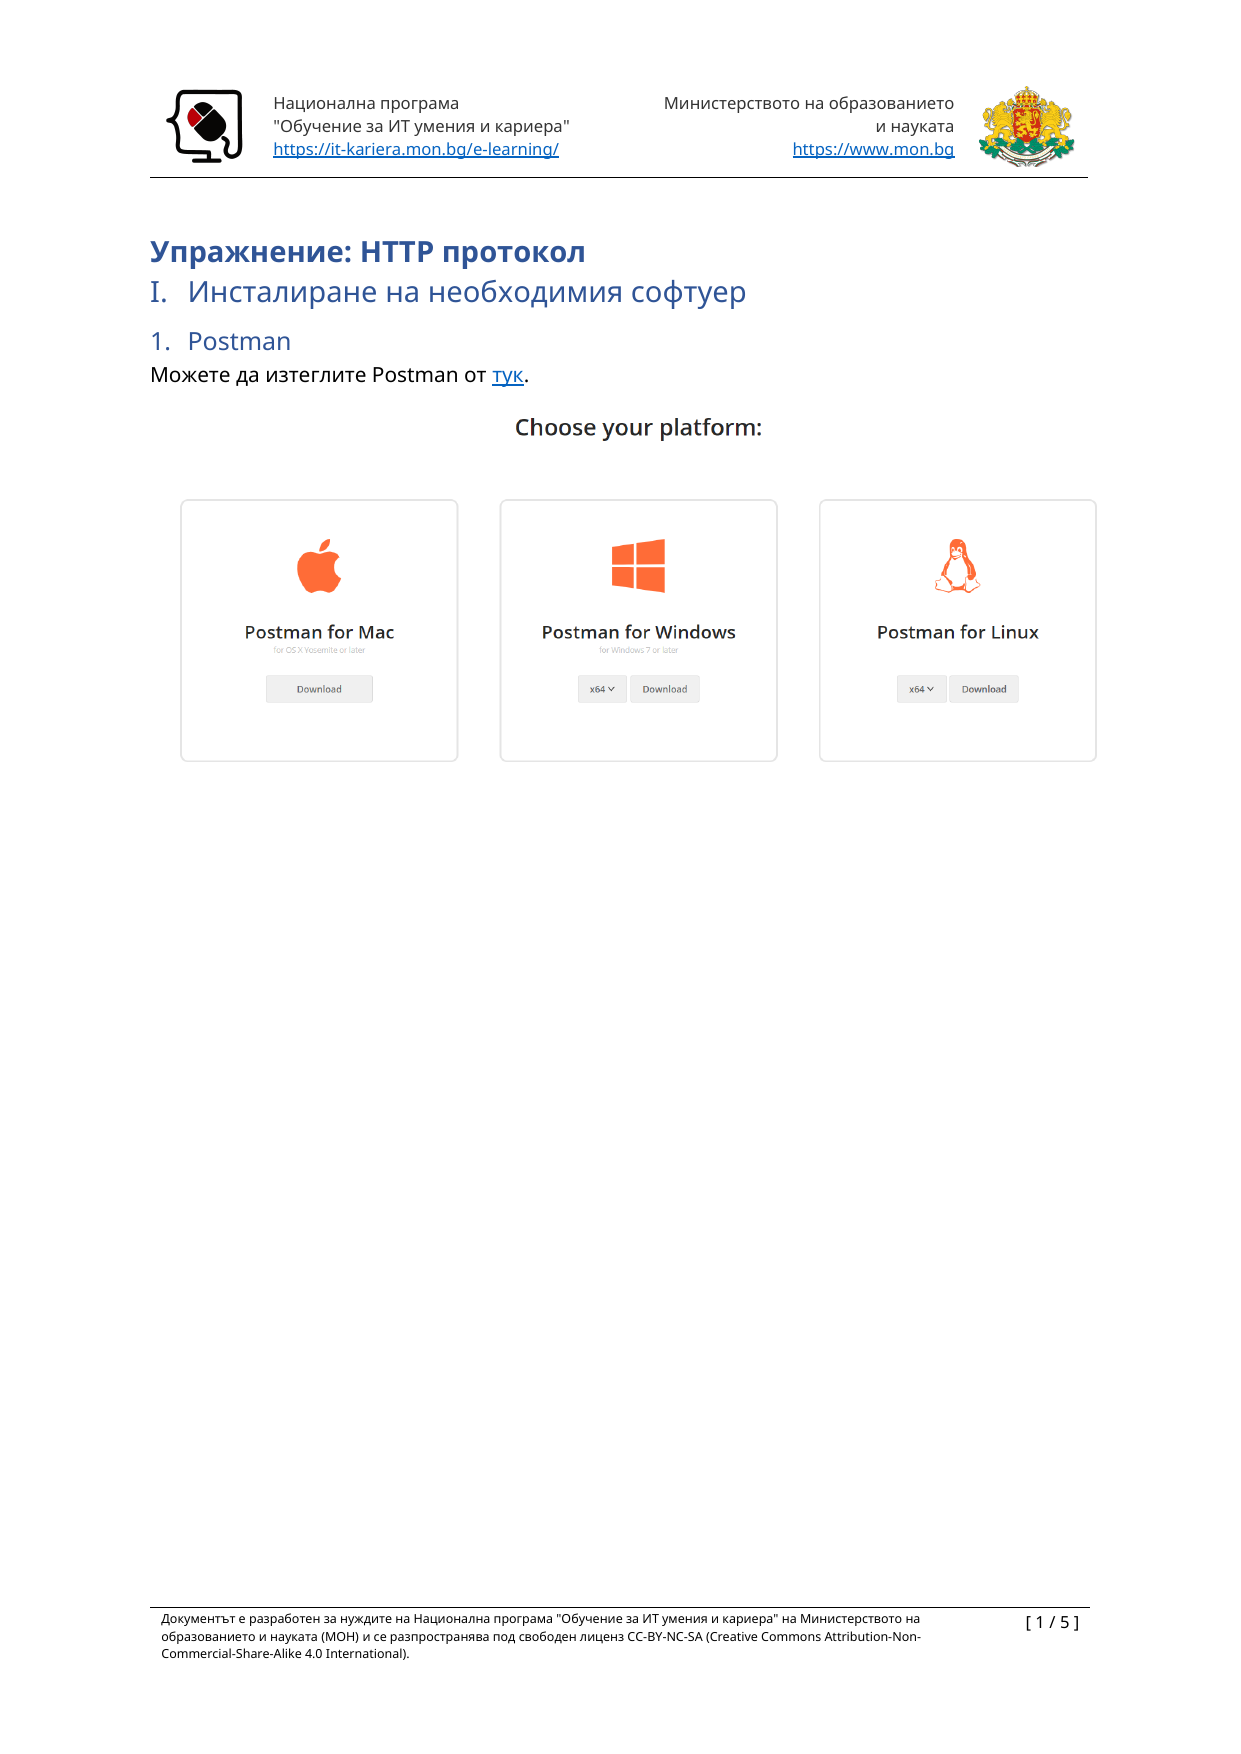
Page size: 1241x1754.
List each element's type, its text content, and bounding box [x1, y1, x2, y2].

subtitle Упражнение: HTTP протокол [150, 232, 1090, 271]
picture [978, 85, 1075, 167]
subtitle Postman [150, 323, 1090, 357]
picture [150, 401, 1125, 784]
text Можете да изтеглите Postman от тук. [150, 360, 1090, 389]
subtitle Инсталиране на необходимия софтуер [150, 271, 1090, 311]
picture [161, 81, 251, 171]
